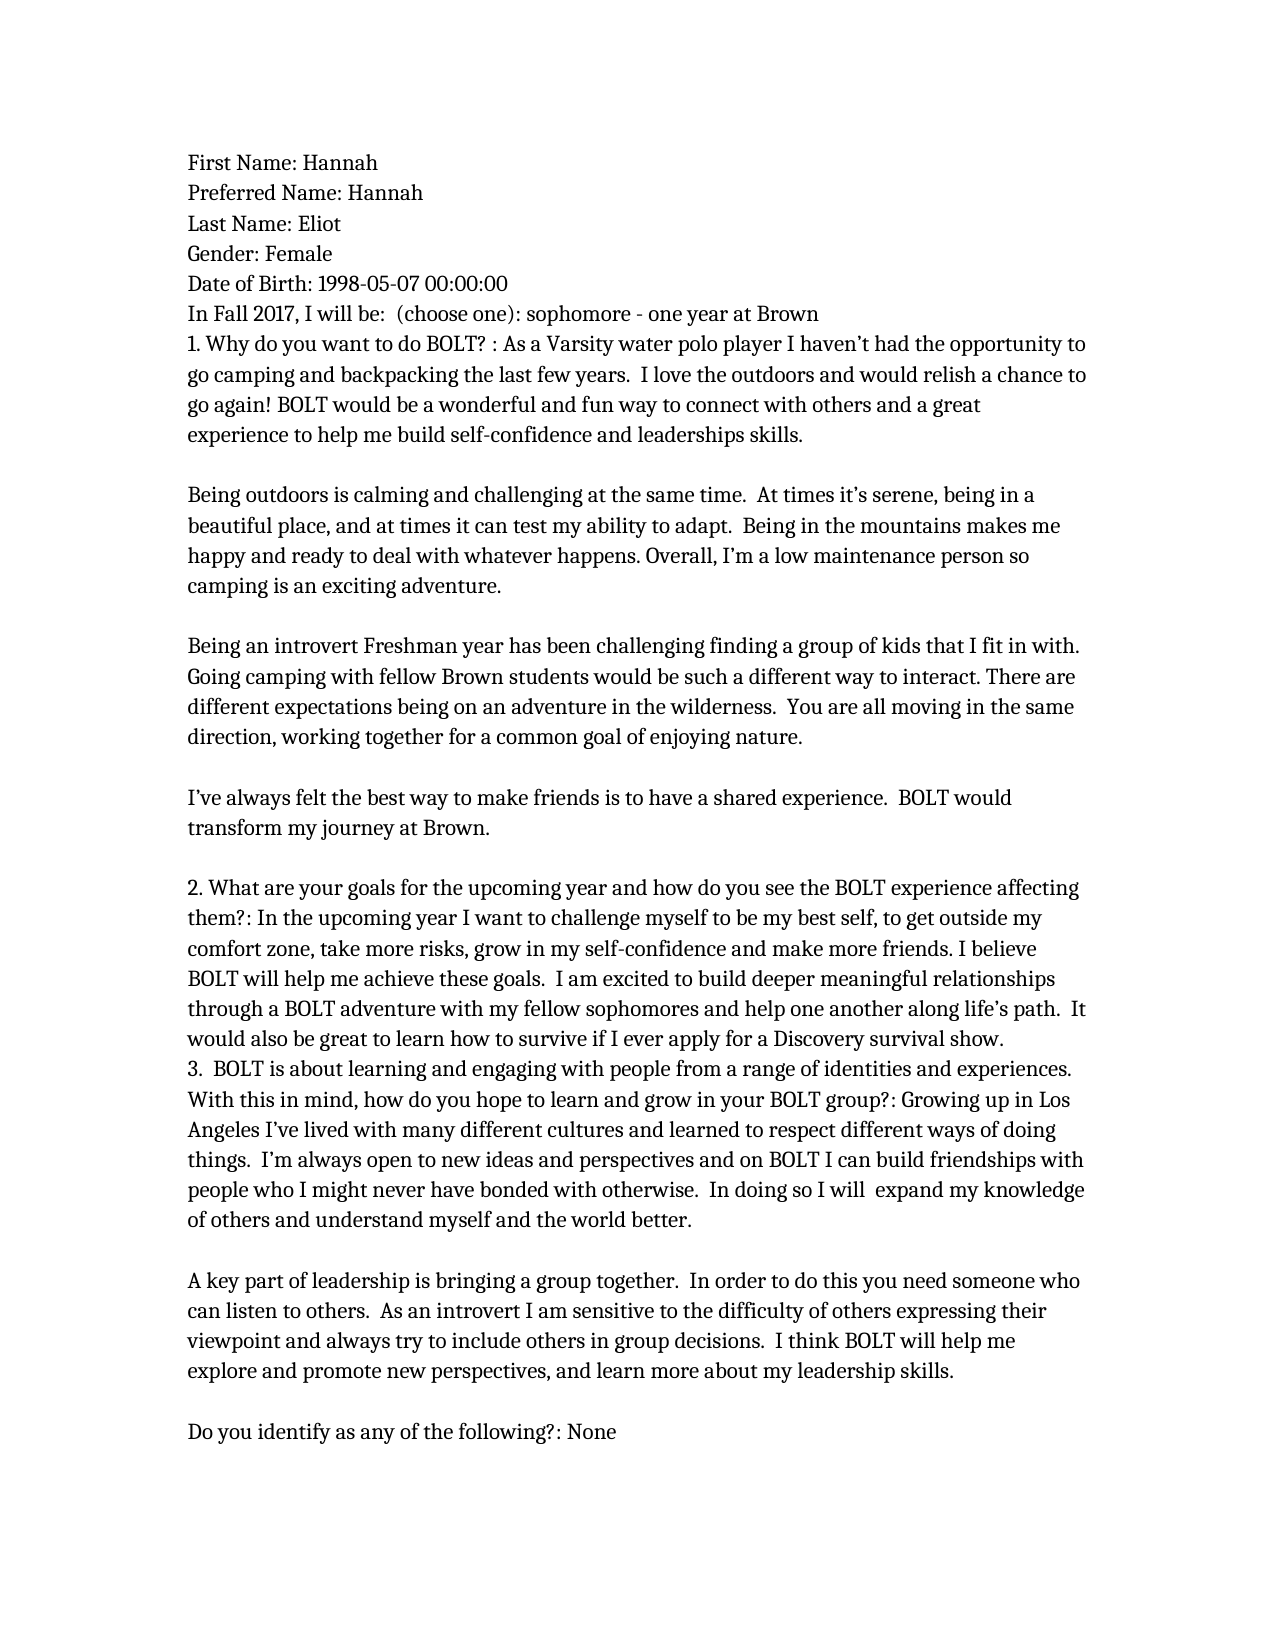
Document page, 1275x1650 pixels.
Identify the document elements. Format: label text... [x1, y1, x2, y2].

text First Name: Hannah Preferred Name: Hannah Last Name: Eliot Gender: Female Date of Birth: 1998-05-07 00:00:00 In Fall 2017, I will be: (choose one): sophomore - one year at Brown 1. Why do you want to do BOLT? : As a Varsity water polo player I haven’t had the opportunity to go camping and backpacking the last few years. I love the outdoors and would relish a chance to go again! BOLT would be a wonderful and fun way to connect with others and a great experience to help me build self-confidence and leaderships skills. Being outdoors is calming and challenging at the same time. At times it’s serene, being in a beautiful place, and at times it can test my ability to adapt. Being in the mountains makes me happy and ready to deal with whatever happens. Overall, I’m a low maintenance person so camping is an exciting adventure. Being an introvert Freshman year has been challenging finding a group of kids that I fit in with. Going camping with fellow Brown students would be such a different way to interact. There are different expectations being on an adventure in the wilderness. You are all moving in the same direction, working together for a common goal of enjoying nature. I’ve always felt the best way to make friends is to have a shared experience. BOLT would transform my journey at Brown. 2. What are your goals for the upcoming year and how do you see the BOLT experience affecting them?: In the upcoming year I want to challenge myself to be my best self, to get outside my comfort zone, take more risks, grow in my self-confidence and make more friends. I believe BOLT will help me achieve these goals. I am excited to build deeper meaningful relationships through a BOLT adventure with my fellow sophomores and help one another along life’s path. It would also be great to learn how to survive if I ever apply for a Discovery survival show. 3. BOLT is about learning and engaging with people from a range of identities and experiences. With this in mind, how do you hope to learn and grow in your BOLT group?: Growing up in Los Angeles I’ve lived with many different cultures and learned to respect different ways of doing things. I’m always open to new ideas and perspectives and on BOLT I can build friendships with people who I might never have bonded with otherwise. In doing so I will expand my knowledge of others and understand myself and the world better. A key part of leadership is bringing a group together. In order to do this you need someone who can listen to others. As an introvert I am sensitive to the difficulty of others expressing their viewpoint and always try to include others in group decisions. I think BOLT will help me explore and promote new perspectives, and learn more about my leadership skills. Do you identify as any of the following?: None [187, 150, 1087, 1475]
